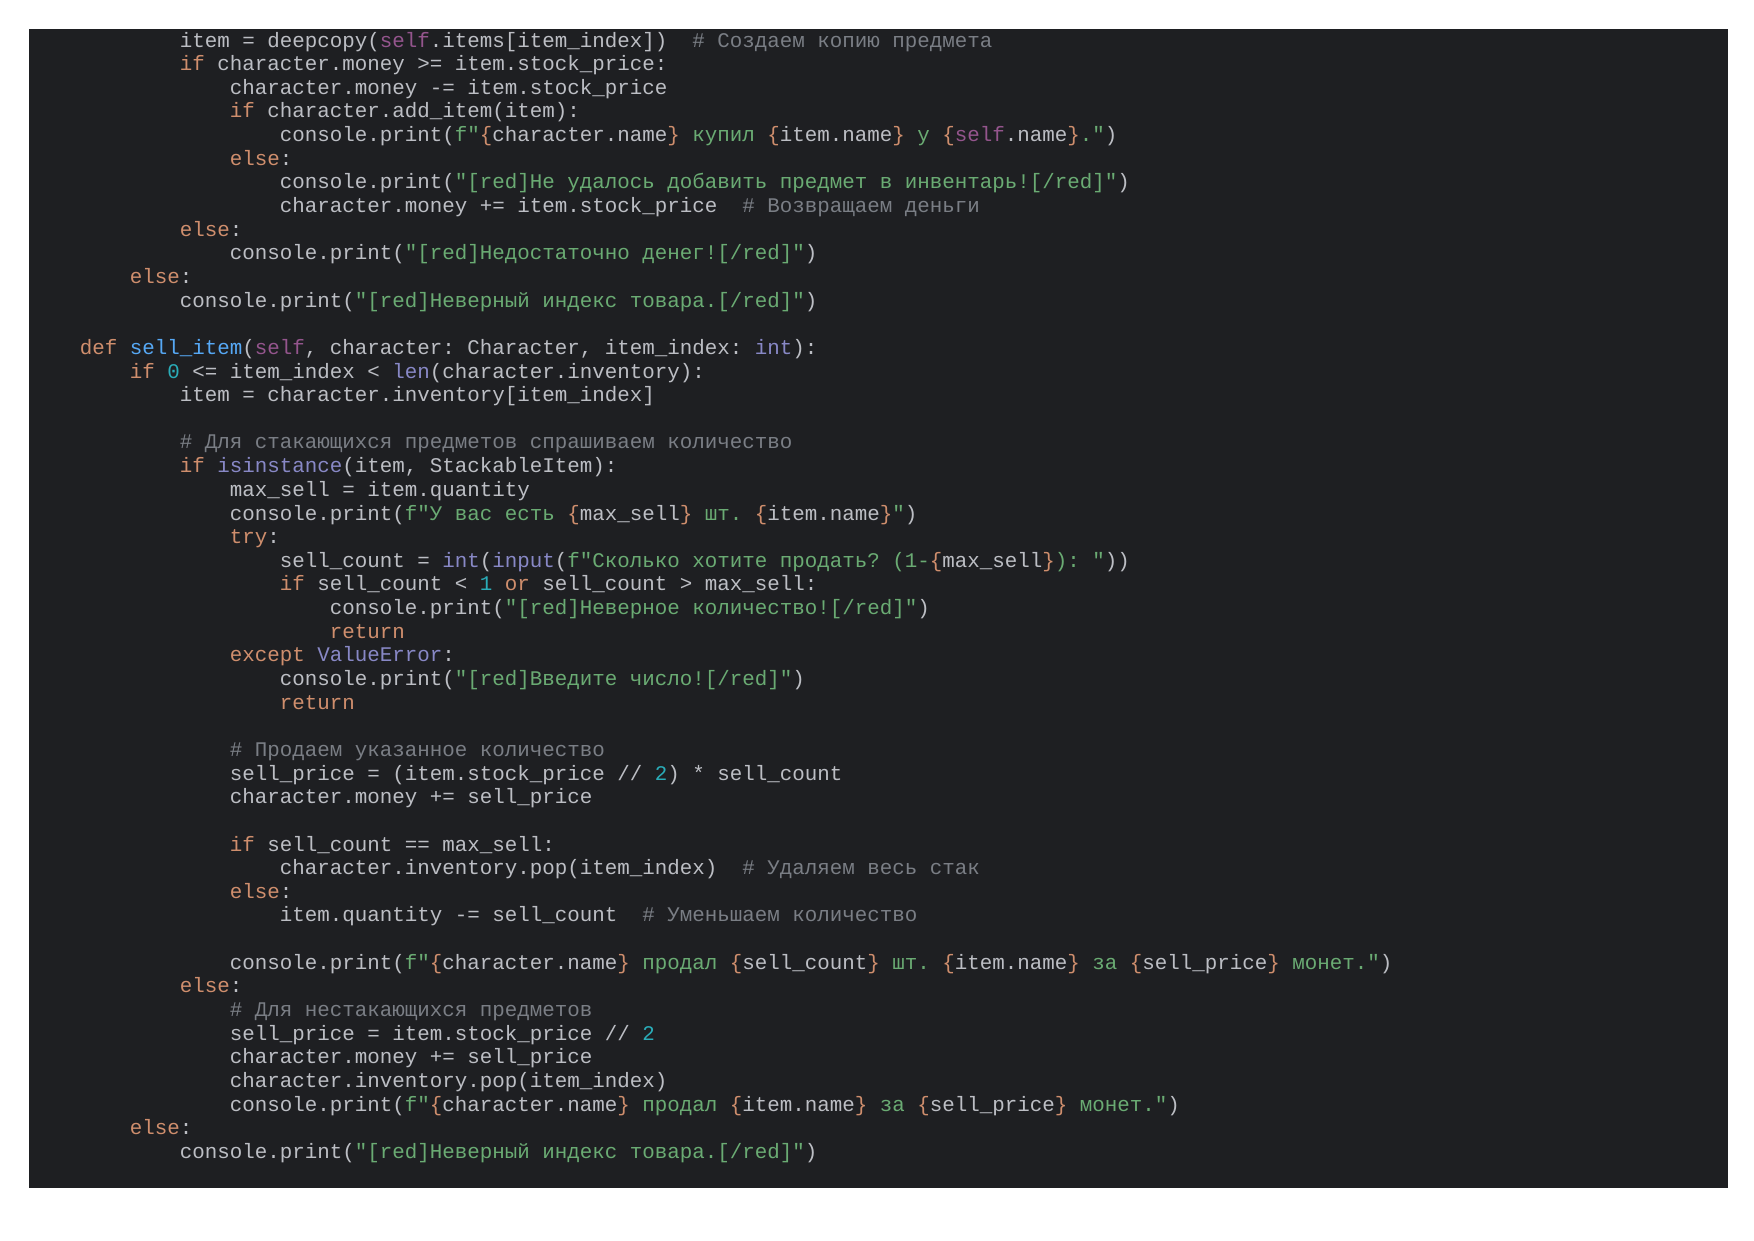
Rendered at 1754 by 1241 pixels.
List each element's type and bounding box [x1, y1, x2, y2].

text [29, 573, 1728, 1188]
text [29, 29, 1728, 573]
